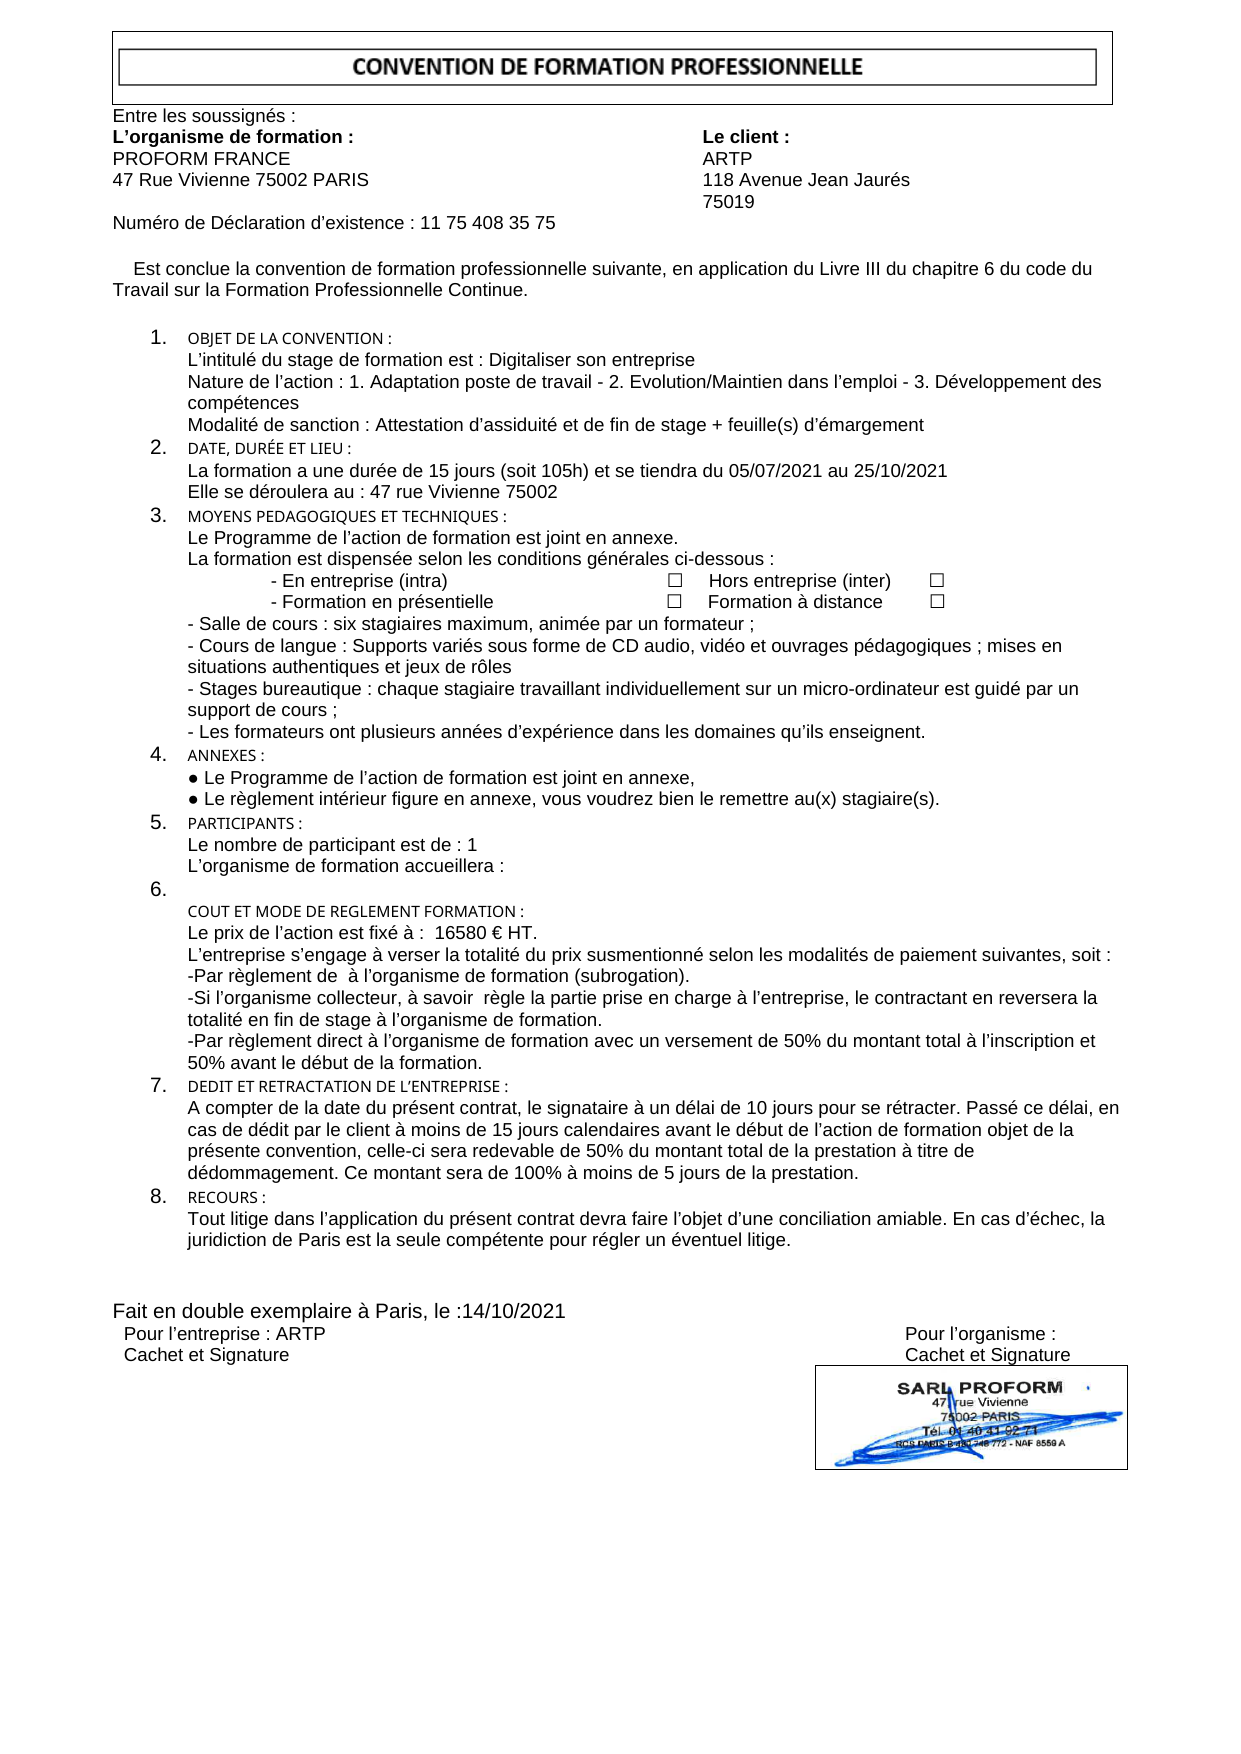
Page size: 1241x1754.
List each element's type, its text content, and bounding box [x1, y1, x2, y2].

text L’organisme de formation : Le client : [112, 126, 1128, 147]
list PARTICIPANTS :Le nombre de participant est de : 1L’organisme de formation accueillera : [150, 809, 1128, 877]
table_header Pour l’organisme : [894, 1323, 1154, 1344]
table_cell Cachet et Signature [894, 1344, 1154, 1366]
text 47 Rue Vivienne 75002 PARIS 118 Avenue Jean Jaurés [112, 169, 1128, 191]
list ANNEXES :● Le Programme de l’action de formation est joint en annexe,● Le règlement intérieur figure en annexe, vous voudrez bien le remettre au(x) stagiaire(s). [150, 742, 1128, 809]
text Numéro de Déclaration d’existence : 11 75 408 35 75 [112, 212, 1128, 234]
text Est conclue la convention de formation professionnelle suivante, en application du Livre III du chapitre 6 du code du Travail sur la Formation Professionnelle Continue. [112, 258, 1128, 301]
picture [113, 32, 1112, 104]
text PROFORM FRANCE ARTP [112, 147, 1128, 169]
text Fait en double exemplaire à Paris, le :14/10/2021 [112, 1299, 1128, 1323]
text 75019 [112, 191, 1128, 212]
picture [816, 1366, 1127, 1469]
text Entre les soussignés : [112, 55, 1128, 126]
list RECOURS :Tout litige dans l’application du présent contrat devra faire l’objet d’une conciliation amiable. En cas d’échec, la juridiction de Paris est la seule compétente pour régler un éventuel litige. [150, 1183, 1128, 1251]
list COUT ET MODE DE REGLEMENT FORMATION :Le prix de l’action est fixé à : 16580 € HT.L’entreprise s’engage à verser la totalité du prix susmentionné selon les modalités de paiement suivantes, soit :-Par règlement de à l’organisme de formation (subrogation).-Si l’organisme collecteur, à savoir règle la partie prise en charge à l’entreprise, le contractant en reversera la totalité en fin de stage à l’organisme de formation.-Par règlement direct à l’organisme de formation avec un versement de 50% du montant total à l’inscription et 50% avant le début de la formation. [150, 877, 1128, 1073]
table_cell Cachet et Signature [113, 1344, 894, 1366]
list DEDIT ET RETRACTATION DE L’ENTREPRISE :A compter de la date du présent contrat, le signataire à un délai de 10 jours pour se rétracter. Passé ce délai, en cas de dédit par le client à moins de 15 jours calendaires avant le début de l’action de formation objet de la présente convention, celle-ci sera redevable de 50% du montant total de la prestation à titre de dédommagement. Ce montant sera de 100% à moins de 5 jours de la prestation. [150, 1073, 1128, 1183]
list DATE, DURÉE ET LIEU :La formation a une durée de 15 jours (soit 105h) et se tiendra du 05/07/2021 au 25/10/2021Elle se déroulera au : 47 rue Vivienne 75002 [150, 435, 1128, 502]
table_header Pour l’entreprise : ARTP [113, 1323, 894, 1344]
list MOYENS PEDAGOGIQUES ET TECHNIQUES :Le Programme de l’action de formation est joint en annexe.La formation est dispensée selon les conditions générales ci-dessous : - En entreprise (intra) ☐ Hors entreprise (inter) ☐ - Formation en présentielle ☐ Formation à distance ☐- Salle de cours : six stagiaires maximum, animée par un formateur ;- Cours de langue : Supports variés sous forme de CD audio, vidéo et ouvrages pédagogiques ; mises en situations authentiques et jeux de rôles- Stages bureautique : chaque stagiaire travaillant individuellement sur un micro-ordinateur est guidé par un support de cours ;- Les formateurs ont plusieurs années d’expérience dans les domaines qu’ils enseignent. [150, 502, 1128, 742]
list OBJET DE LA CONVENTION :L’intitulé du stage de formation est : Digitaliser son entrepriseNature de l’action : 1. Adaptation poste de travail - 2. Evolution/Maintien dans l’emploi - 3. Développement des compétencesModalité de sanction : Attestation d’assiduité et de fin de stage + feuille(s) d’émargement [150, 325, 1128, 435]
